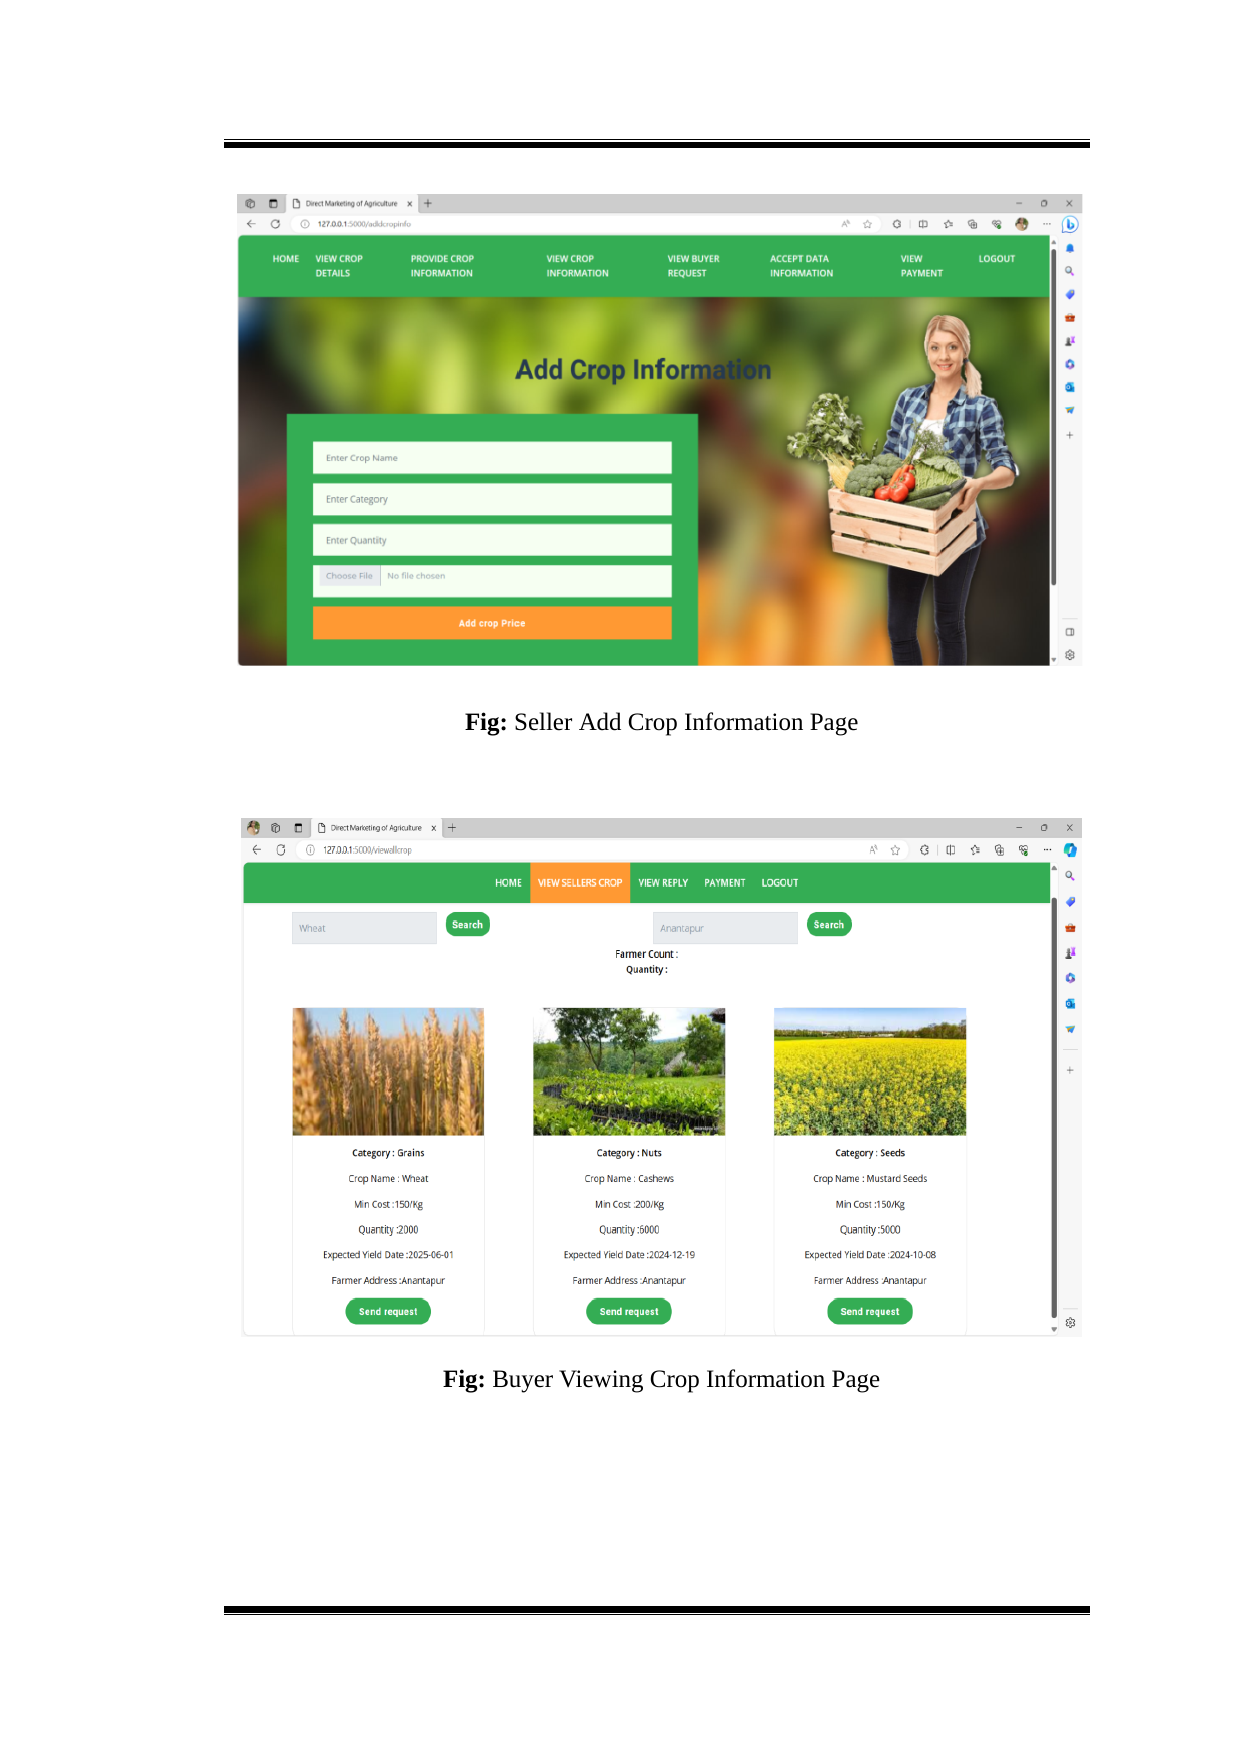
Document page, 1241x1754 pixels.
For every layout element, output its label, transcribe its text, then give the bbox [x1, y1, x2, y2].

picture [237, 194, 1083, 666]
text Fig: Buyer Viewing Crop Information Page [224, 1364, 1098, 1393]
text Fig: Seller Add Crop Information Page [224, 707, 1098, 735]
picture [241, 818, 1082, 1337]
